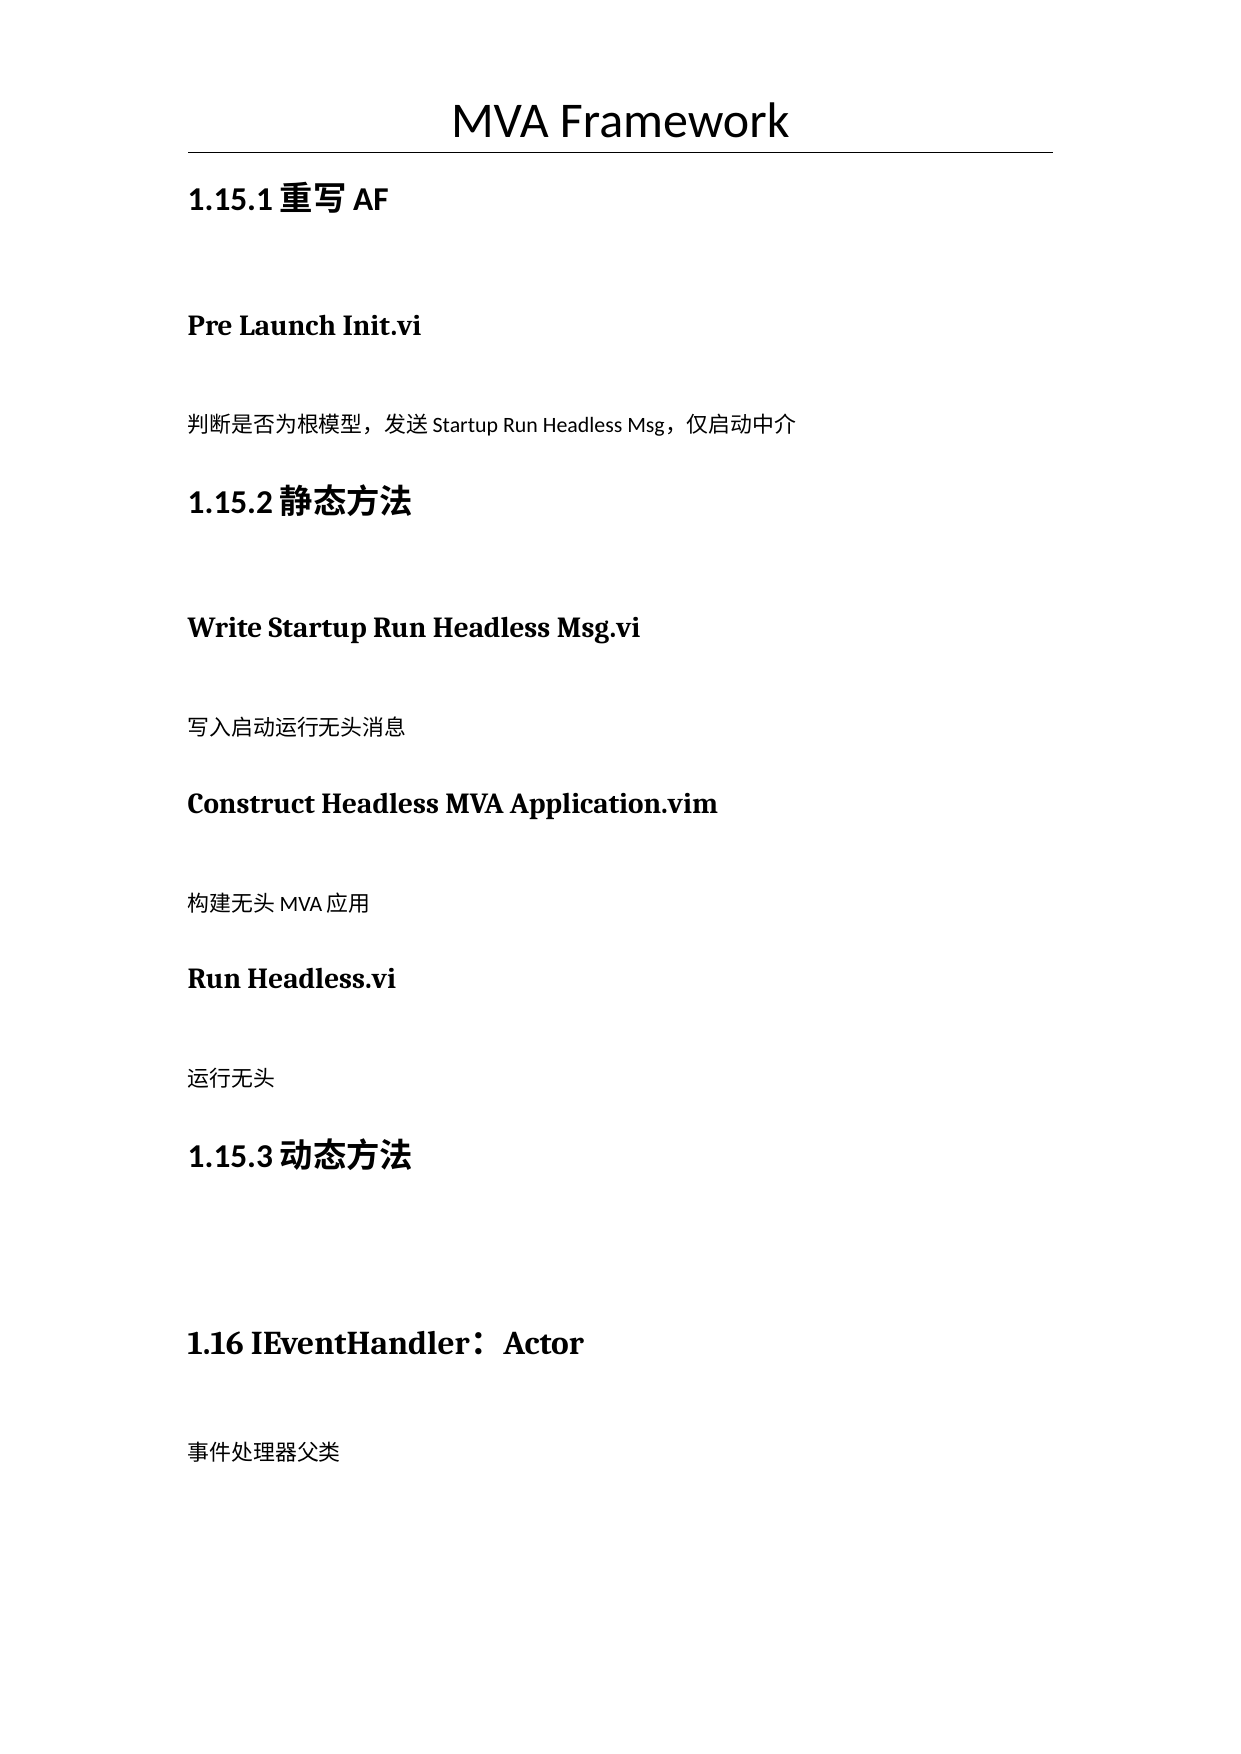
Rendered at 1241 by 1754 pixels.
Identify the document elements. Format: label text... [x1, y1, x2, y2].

text 写入启动运行无头消息 [187, 710, 1053, 742]
subtitle Run Headless.vi [187, 947, 1053, 1012]
subtitle Pre Launch Init.vi [187, 293, 1053, 358]
subtitle 1.15.2静态方法 [187, 466, 1053, 531]
text 构建无头MVA应用 [187, 885, 1053, 918]
subtitle Write Startup Run Headless Msg.vi [187, 596, 1053, 661]
text 运行无头 [187, 1061, 1053, 1093]
subtitle Construct Headless MVA Application.vim [187, 771, 1053, 836]
text 事件处理器父类 [187, 1434, 1053, 1467]
subtitle 1.15.1重写AF [187, 164, 1053, 229]
subtitle 1.15.3动态方法 [187, 1121, 1053, 1186]
subtitle 1.16 IEventHandler：Actor [187, 1307, 1053, 1372]
text 判断是否为根模型，发送Startup Run Headless Msg，仅启动中介 [187, 407, 1053, 439]
